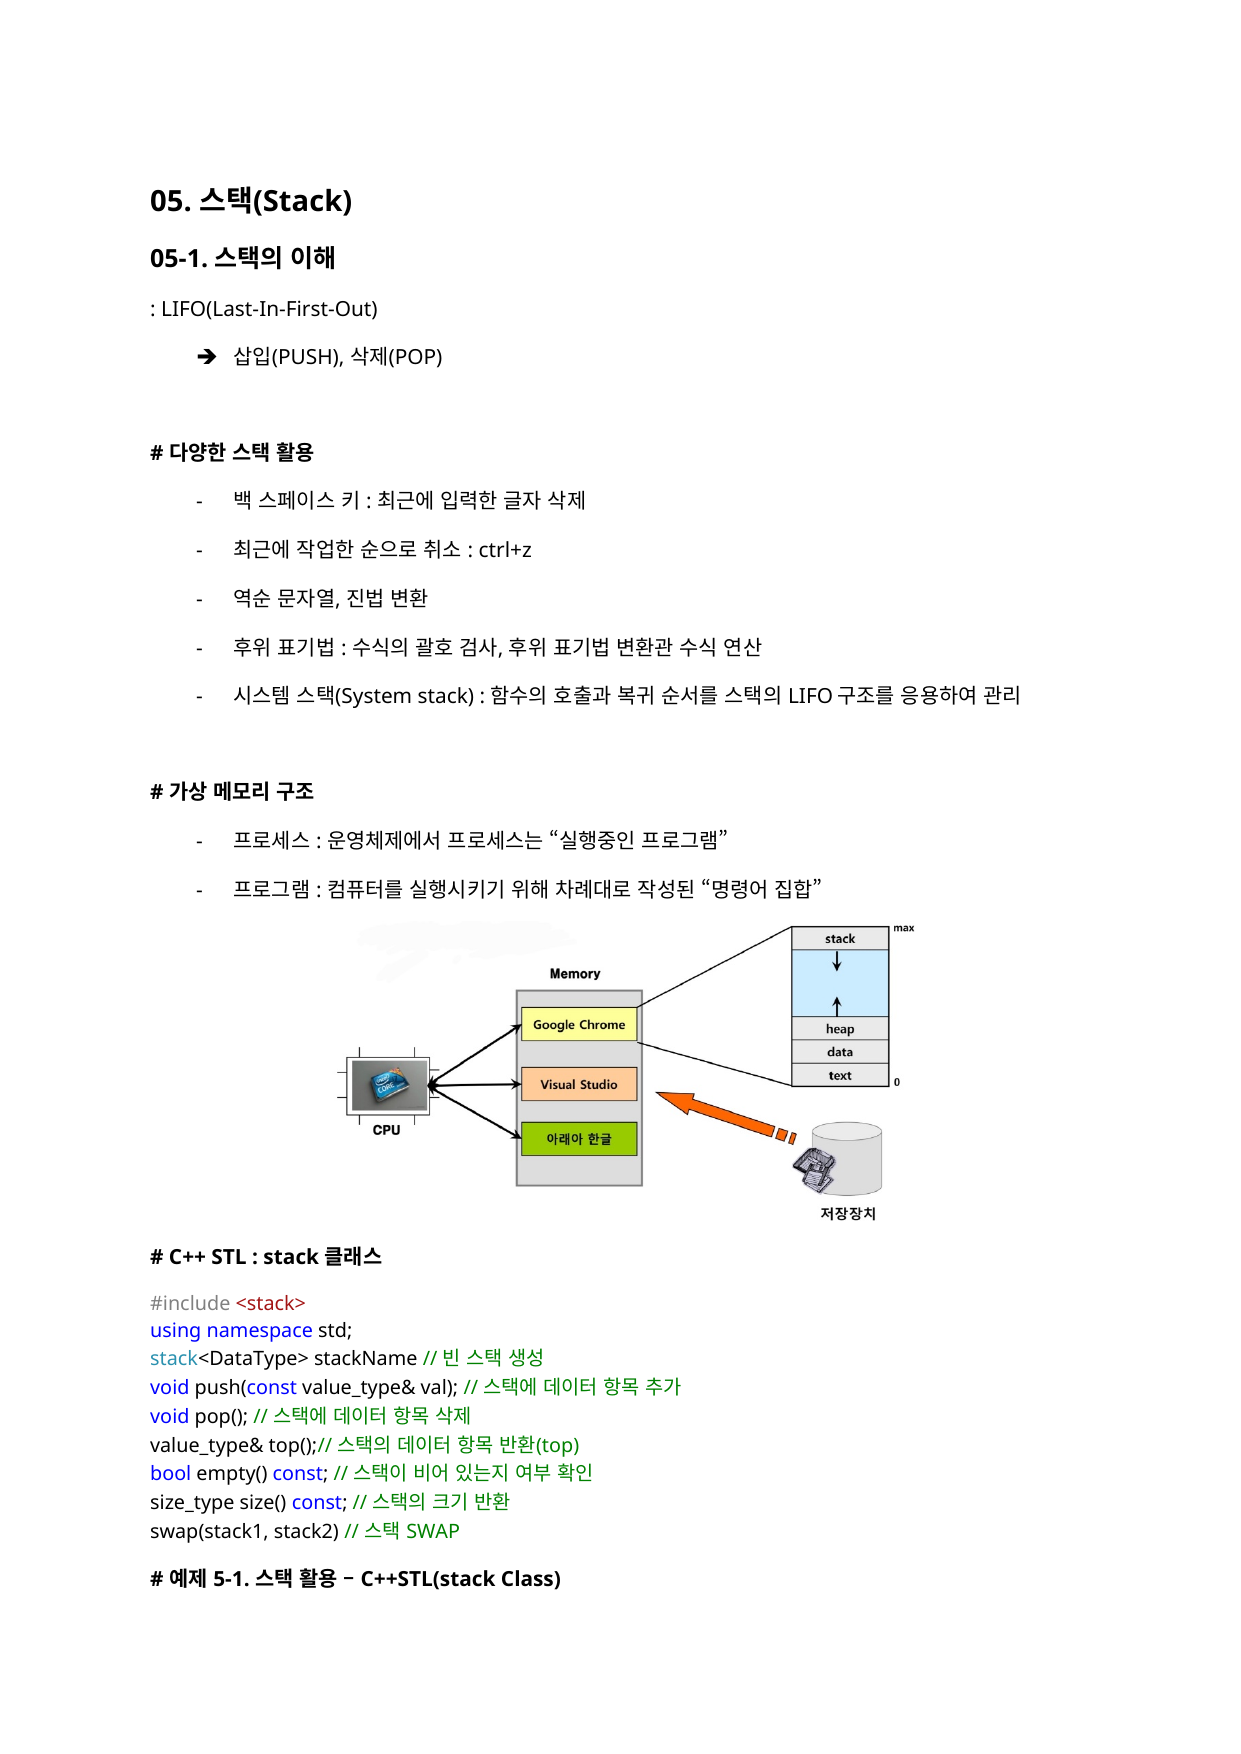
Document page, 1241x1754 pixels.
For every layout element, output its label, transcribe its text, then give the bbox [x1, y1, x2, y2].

text void push(const value_type& val); // 스택에 데이터 항목 추가 [150, 1372, 1090, 1400]
text # 가상 메모리 구조 [150, 775, 1090, 806]
picture [320, 921, 920, 1222]
list 프로그램 : 컴퓨터를 실행시키기 위해 차례대로 작성된 “명령어 집합” [196, 873, 1090, 903]
text : LIFO(Last-In-First-Out) [150, 294, 1090, 322]
text # 예제 5-1. 스택 활용 – C++STL(stack Class) [150, 1562, 1090, 1593]
text size_type size() const; // 스택의 크기 반환 [150, 1487, 1090, 1515]
list 백 스페이스 키 : 최근에 입력한 글자 삭제 [196, 485, 1090, 515]
text #include <stack> [150, 1289, 1090, 1316]
text using namespace std; [150, 1316, 1090, 1343]
text # C++ STL : stack 클래스 [150, 1240, 1090, 1270]
list 후위 표기법 : 수식의 괄호 검사, 후위 표기법 변환관 수식 연산 [196, 631, 1090, 661]
text void pop(); // 스택에 데이터 항목 삭제 [150, 1400, 1090, 1429]
list 시스템 스택(System stack) : 함수의 호출과 복귀 순서를 스택의 LIFO구조를 응용하여 관리 [196, 680, 1090, 710]
list 역순 문자열, 진법 변환 [196, 582, 1090, 613]
list 최근에 작업한 순으로 취소 : ctrl+z [196, 533, 1090, 564]
text 05. 스택(Stack) [150, 177, 1090, 219]
text swap(stack1, stack2) // 스택 SWAP [150, 1515, 1090, 1544]
text bool empty() const; // 스택이 비어 있는지 여부 확인 [150, 1458, 1090, 1487]
text 05-1. 스택의 이해 [150, 239, 1090, 275]
text # 다양한 스택 활용 [150, 436, 1090, 466]
list 삽입(PUSH), 삭제(POP) [196, 341, 1090, 371]
list 프로세스 : 운영체제에서 프로세스는 “실행중인 프로그램” [196, 824, 1090, 854]
text value_type& top();// 스택의 데이터 항목 반환(top) [150, 1429, 1090, 1458]
text stack<DataType> stackName // 빈 스택 생성 [150, 1343, 1090, 1372]
